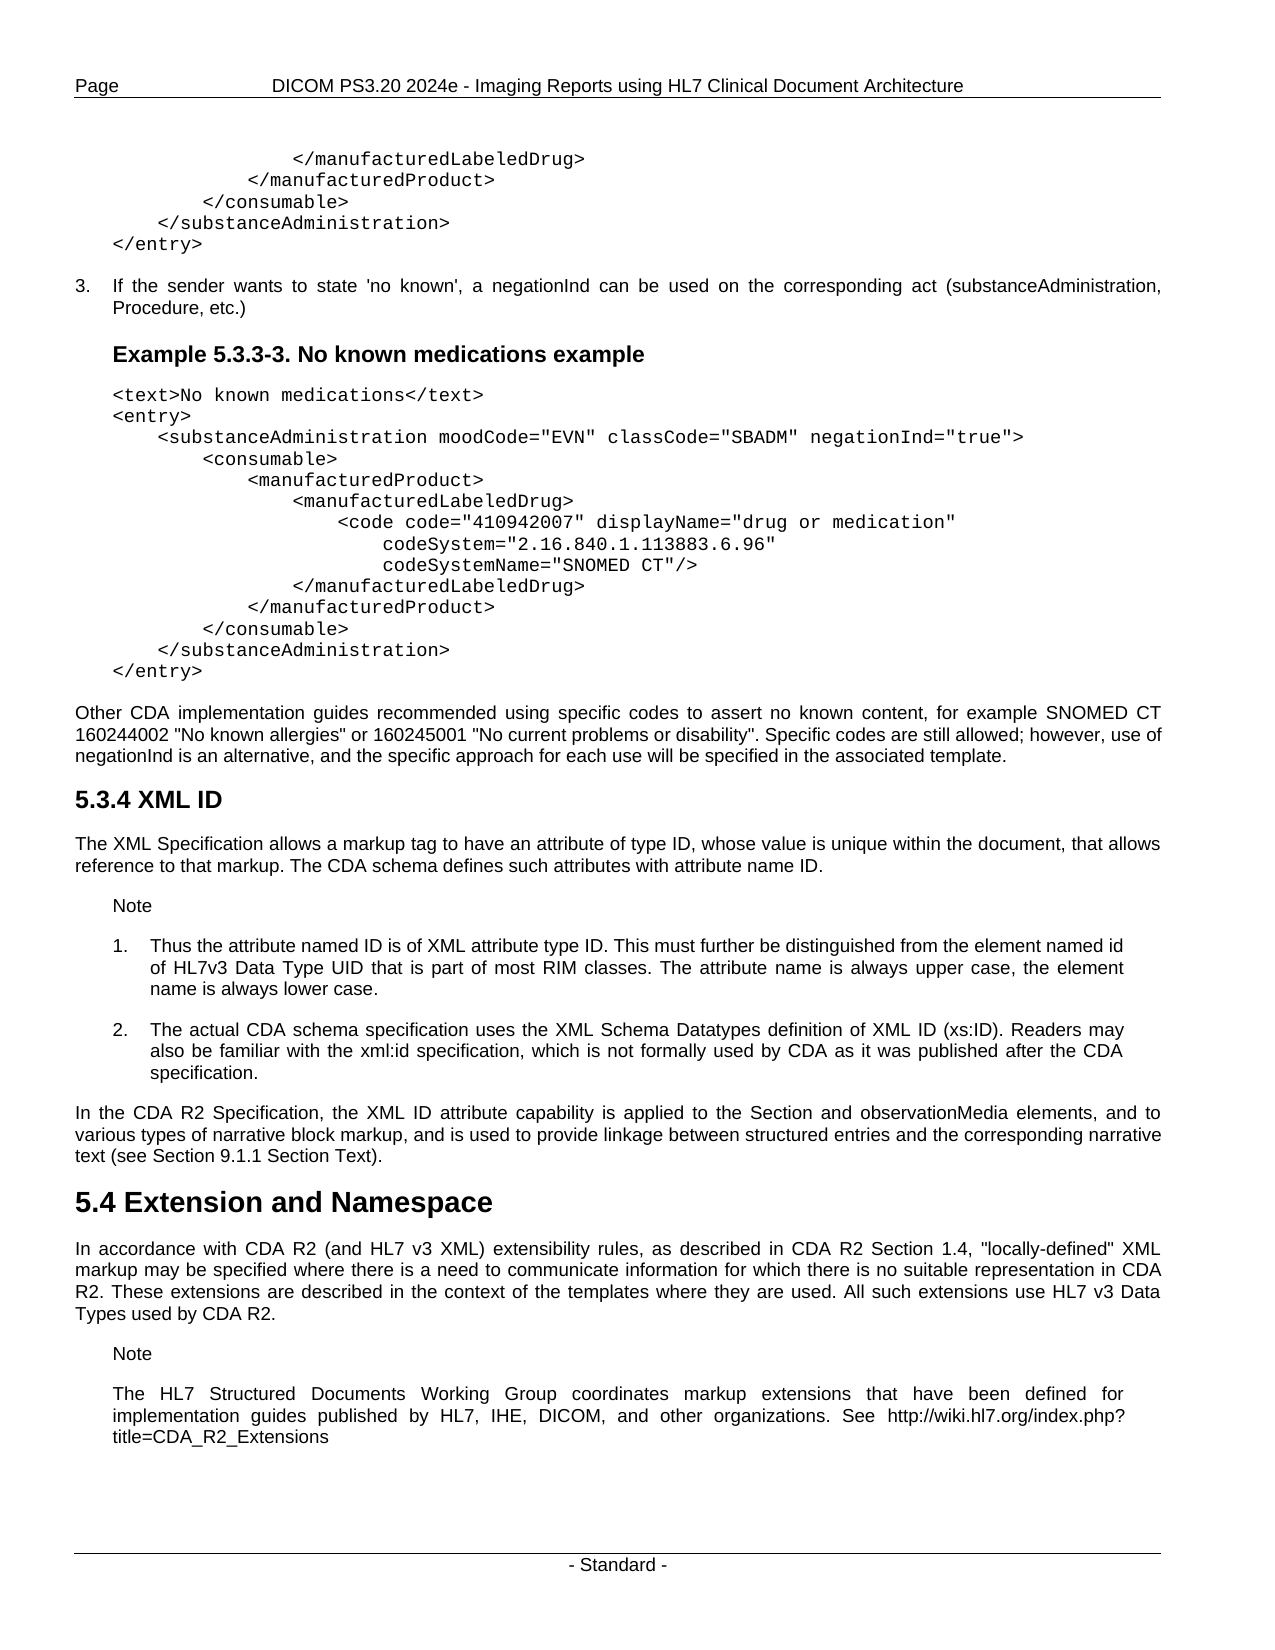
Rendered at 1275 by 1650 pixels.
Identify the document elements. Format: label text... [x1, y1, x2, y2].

text Note [112, 1343, 1125, 1364]
text The XML Specification allows a markup tag to have an attribute of type ID, whose value is unique within the document, that allows reference to that markup. The CDA schema defines such attributes with attribute name ID. [75, 833, 1162, 876]
text Other CDA implementation guides recommended using specific codes to assert no known content, for example SNOMED CT 160244002 "No known allergies" or 160245001 "No current problems or disability". Specific codes are still allowed; however, use of negationInd is an alternative, and the specific approach for each use will be specified in the associated template. [75, 702, 1162, 767]
text Note [112, 895, 1125, 916]
text 1. Thus the attribute named ID is of XML attribute type ID. This must further be distinguished from the element named id of HL7v3 Data Type UID that is part of most RIM classes. The attribute name is always upper case, the element name is always lower case. [112, 935, 1125, 1000]
text The HL7 Structured Documents Working Group coordinates markup extensions that have been defined for implementation guides published by HL7, IHE, DICOM, and other organizations. See http://​wiki.hl7.org/​index.php?​title=CDA_R2_Extensions [112, 1383, 1125, 1448]
text In accordance with CDA R2 (and HL7 v3 XML) extensibility rules, as described in CDA R2 Section 1.4, "locally-defined" XML markup may be specified where there is a need to communicate information for which there is no suitable representation in CDA R2. These extensions are described in the context of the templates where they are used. All such extensions use HL7 v3 Data Types used by CDA R2. [75, 1238, 1162, 1324]
text In the CDA R2 Specification, the XML ID attribute capability is applied to the Section and observationMedia elements, and to various types of narrative block markup, and is used to provide linkage between structured entries and the corresponding narrative text (see Section 9.1.1 Section Text). [75, 1102, 1162, 1167]
text <text>No known medications</text> <entry> <substanceAdministration moodCode="EVN" classCode="SBADM" negationInd="true"> <consumable> <manufacturedProduct> <manufacturedLabeledDrug> <code code="410942007" displayName="drug or medication" codeSystem="2.16.840.1.113883.6.96" codeSystemName="SNOMED CT"/> </manufacturedLabeledDrug> </manufacturedProduct> </consumable> </substanceAdministration> </entry> [112, 386, 1162, 683]
text 2. The actual CDA schema specification uses the XML Schema Datatypes definition of XML ID (xs:ID). Readers may also be familiar with the xml:id specification, which is not formally used by CDA as it was published after the CDA specification. [112, 1018, 1125, 1083]
text 5.3.4 XML ID [75, 785, 1162, 814]
text 5.4 Extension and Namespace [75, 1185, 1162, 1219]
text Example 5.3.3-3. No known medications example [112, 341, 1162, 367]
text 3. If the sender wants to state 'no known', a negationInd can be used on the corresponding act (substanceAdministration, Procedure, etc.) [75, 275, 1162, 318]
